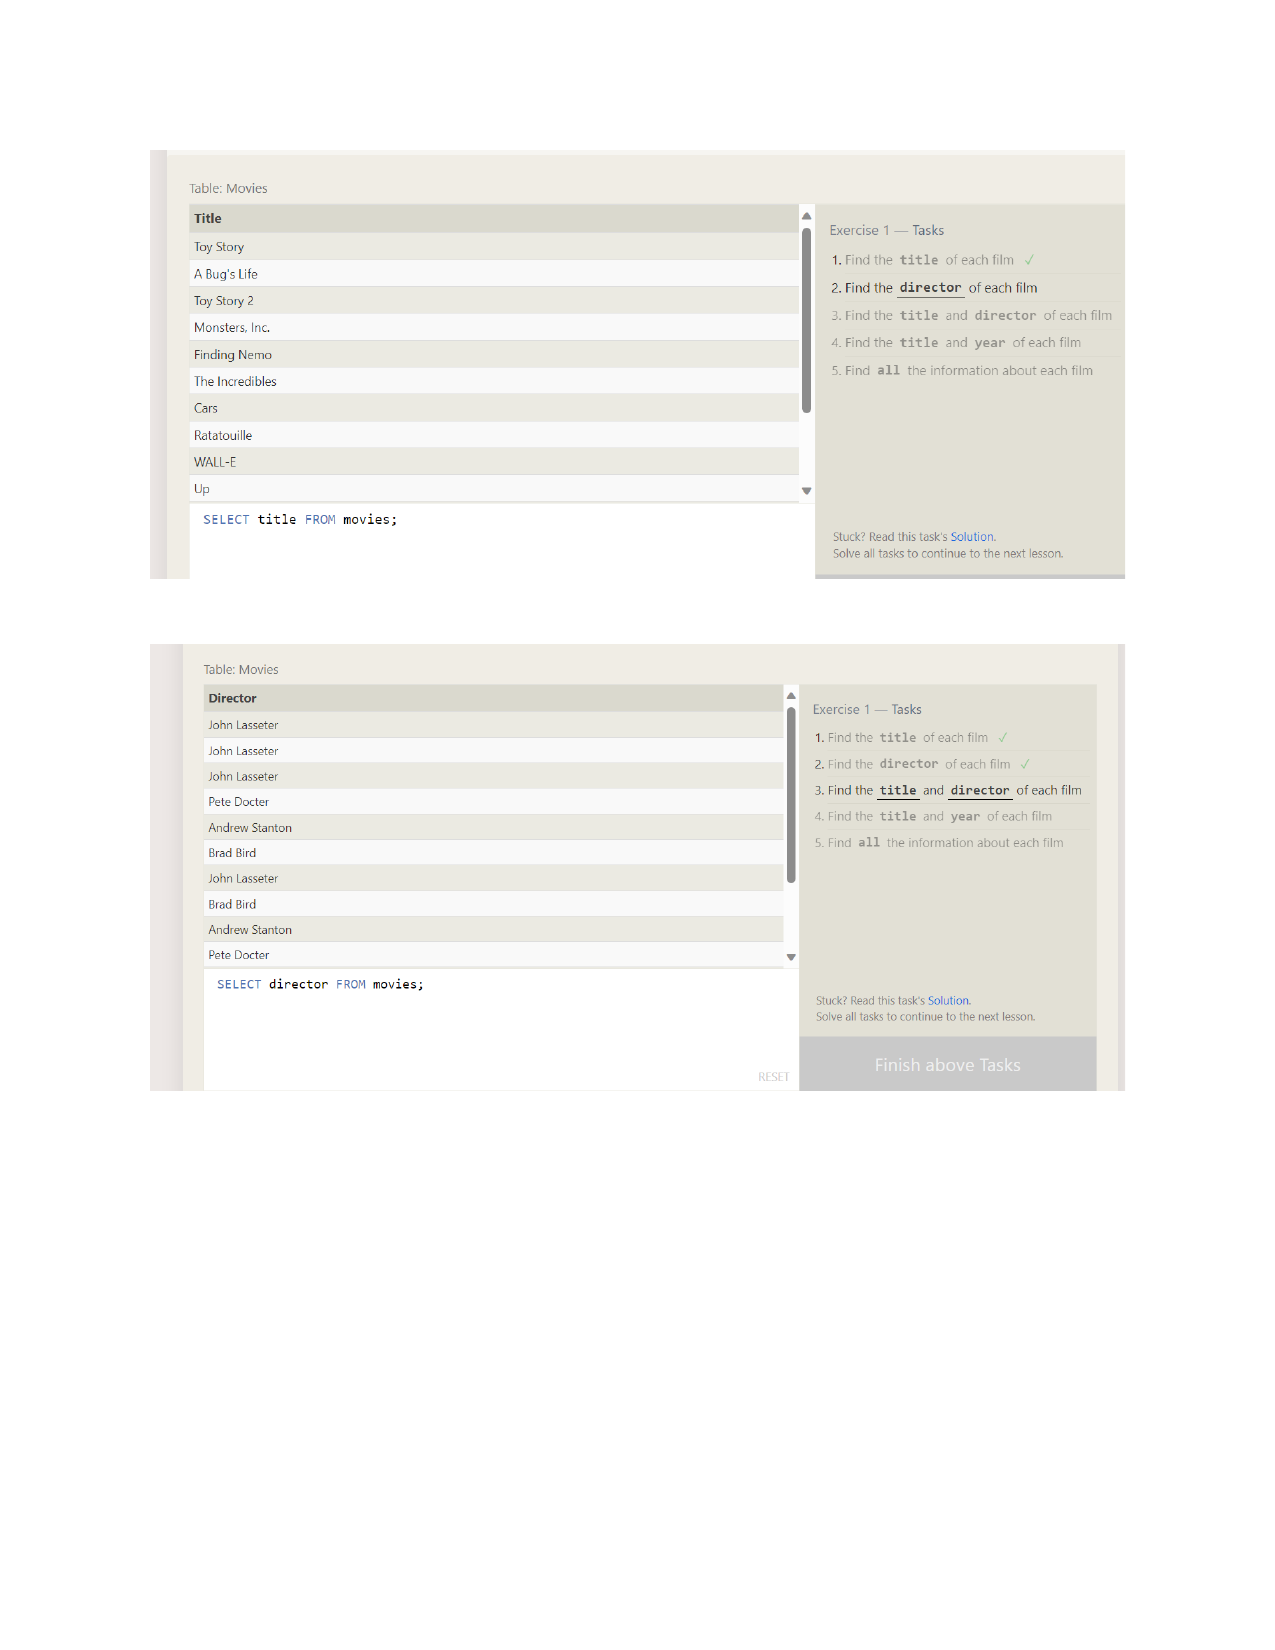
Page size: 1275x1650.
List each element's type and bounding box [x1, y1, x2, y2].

picture [150, 644, 1125, 1091]
picture [150, 150, 1125, 579]
